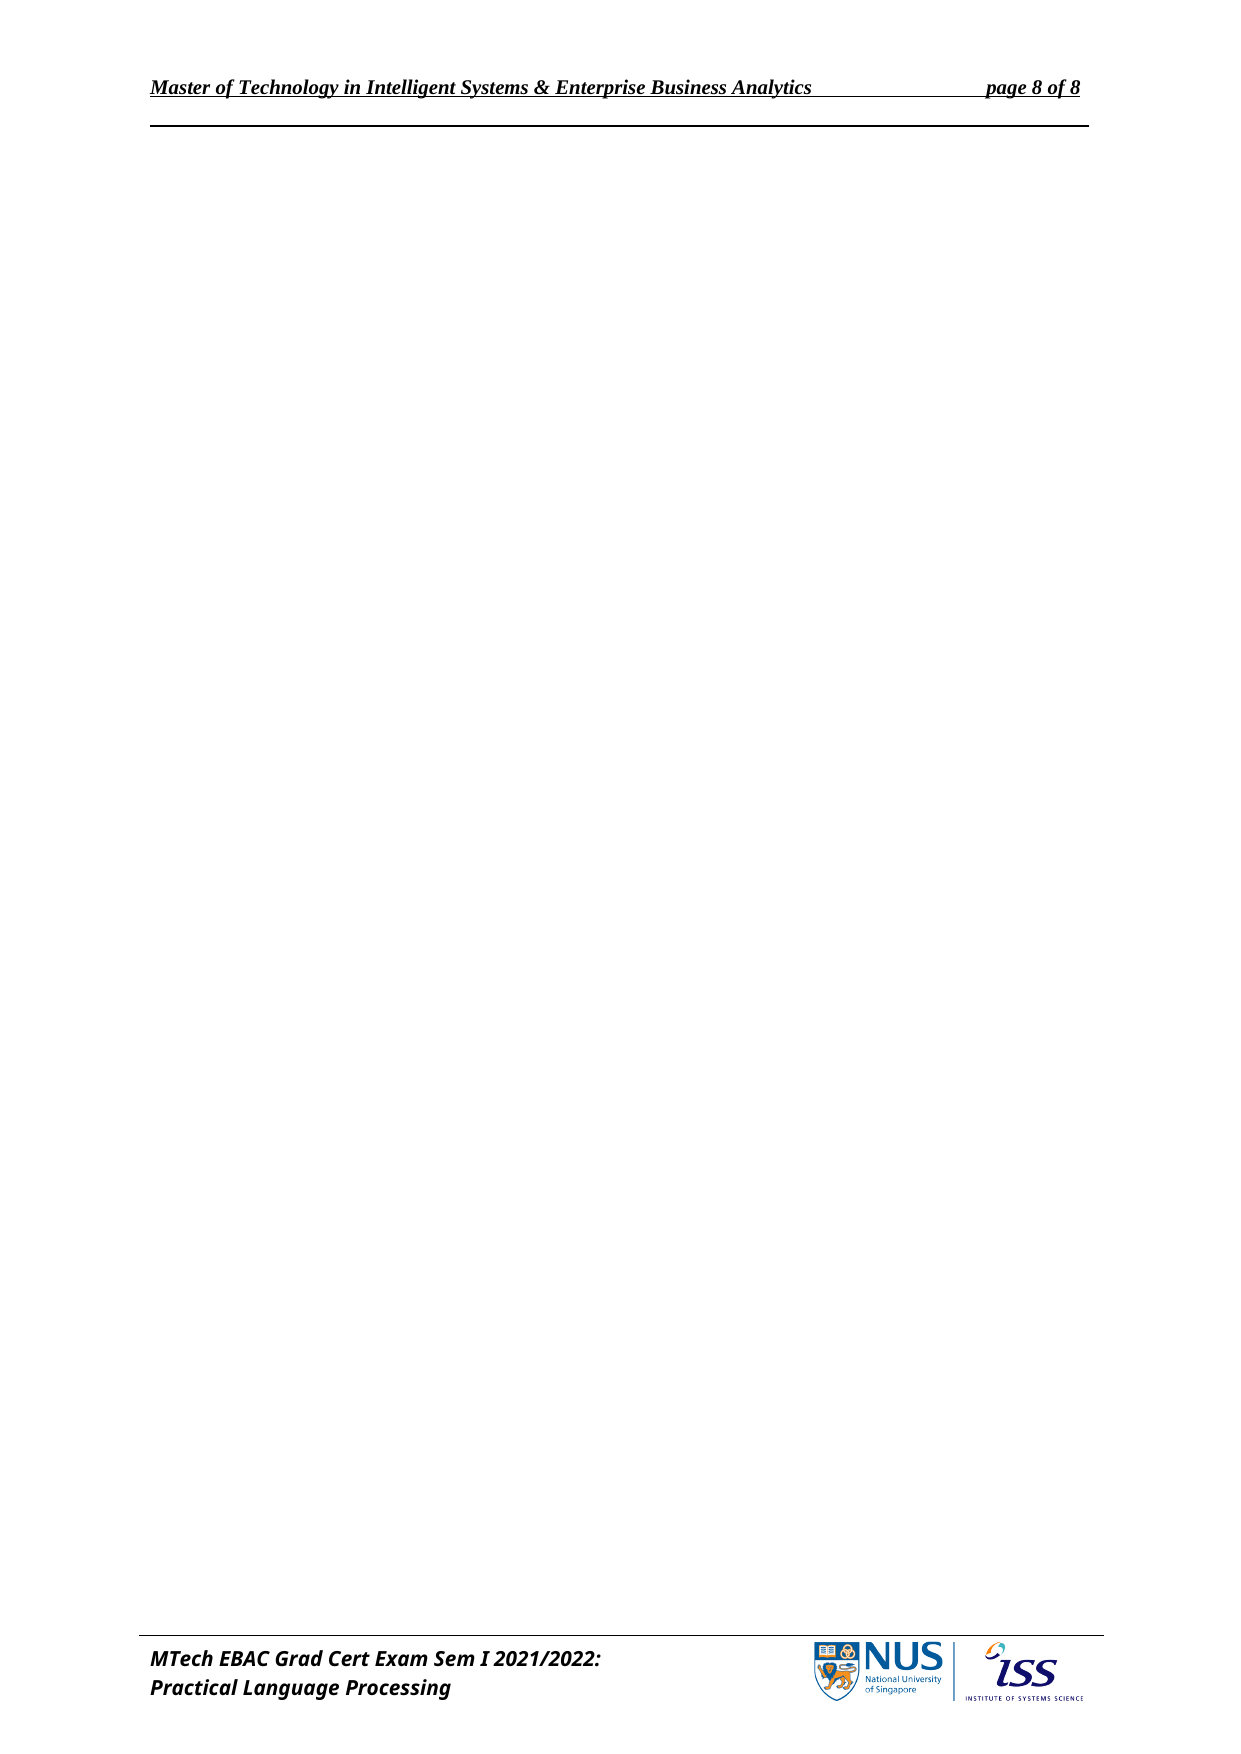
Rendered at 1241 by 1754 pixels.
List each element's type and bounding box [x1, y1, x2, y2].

picture [808, 1636, 1089, 1709]
